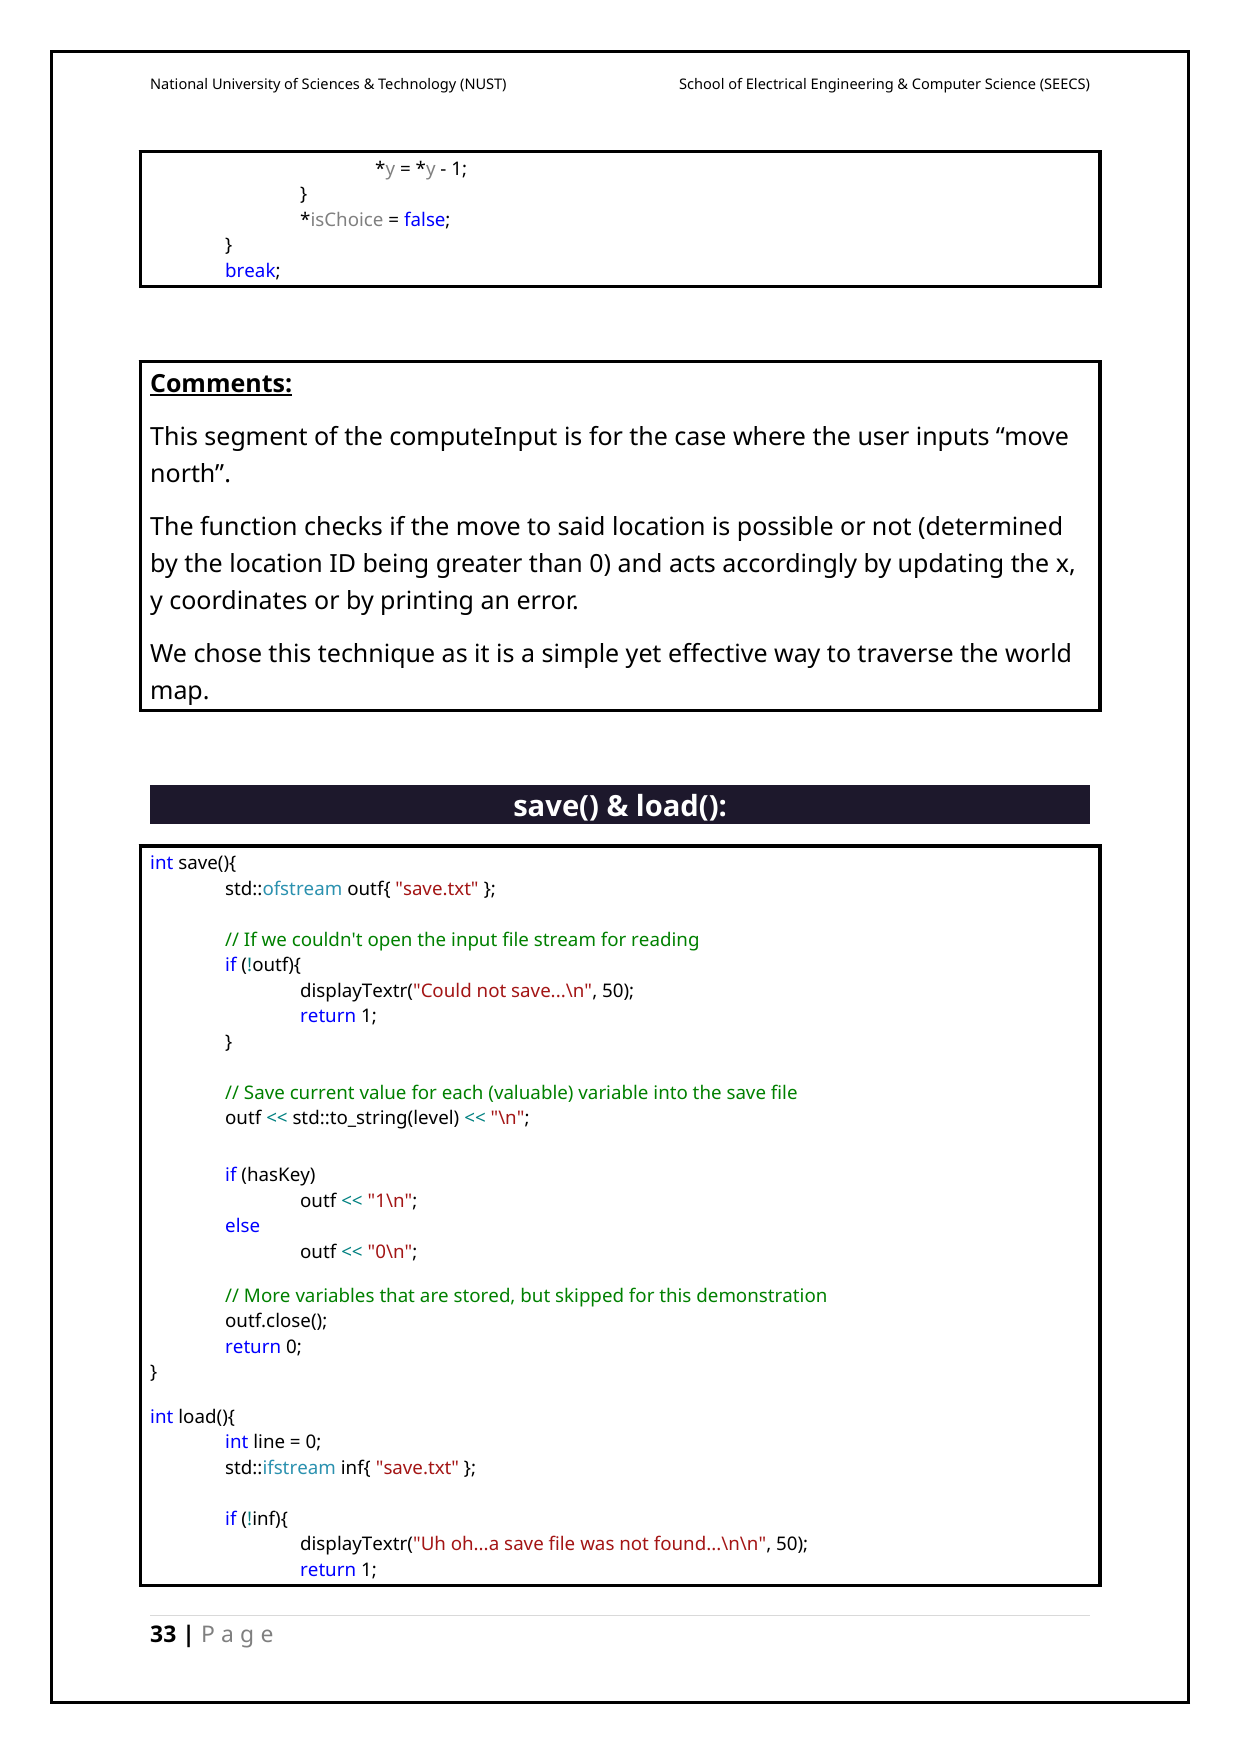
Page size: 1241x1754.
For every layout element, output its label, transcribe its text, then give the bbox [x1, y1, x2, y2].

text } [150, 232, 1090, 252]
text outf << "1\n"; [150, 1187, 1090, 1212]
text We chose this technique as it is a simple yet effective way to traverse the world map. [142, 631, 1098, 709]
text Comments: [142, 363, 1098, 399]
text } [150, 1028, 1090, 1054]
text else [150, 1212, 1090, 1238]
text save() & load(): [150, 785, 1090, 824]
text displayTextr("Could not save...\n", 50); [150, 977, 1090, 1003]
text // More variables that are stored, but skipped for this demonstration [142, 1277, 1098, 1308]
text return 1; [142, 1551, 1098, 1584]
text outf << "0\n"; [150, 1238, 1090, 1263]
text displayTextr("Uh oh...a save file was not found...\n\n", 50); [150, 1531, 1090, 1551]
text if (!inf){ [150, 1505, 1090, 1531]
text std::ifstream inf{ "save.txt" }; [150, 1454, 1090, 1479]
text if (hasKey) [150, 1161, 1090, 1187]
text This segment of the computeInput is for the case where the user inputs “move north”. [142, 413, 1098, 489]
text *isChoice = false; [150, 206, 1090, 232]
text outf.close(); [150, 1308, 1090, 1333]
text int save(){ [142, 848, 1098, 875]
text outf << std::to_string(level) << "\n"; [150, 1105, 1090, 1130]
text int load(){ [142, 1398, 1098, 1428]
text *y = *y - 1; [142, 153, 1098, 181]
text std::ofstream outf{ "save.txt" }; [150, 875, 1090, 901]
text // If we couldn't open the input file stream for reading [150, 926, 1090, 952]
text // Save current value for each (valuable) variable into the save file [150, 1079, 1090, 1105]
text if (!outf){ [150, 952, 1090, 977]
text return 1; [150, 1003, 1090, 1028]
text break; [142, 252, 1098, 285]
text int line = 0; [150, 1428, 1090, 1454]
text The function checks if the move to said location is possible or not (determined by the location ID being greater than 0) and acts accordingly by updating the x, y coordinates or by printing an error. [142, 504, 1098, 617]
text } [150, 1359, 1090, 1384]
text } [150, 181, 1090, 206]
text return 0; [150, 1333, 1090, 1359]
